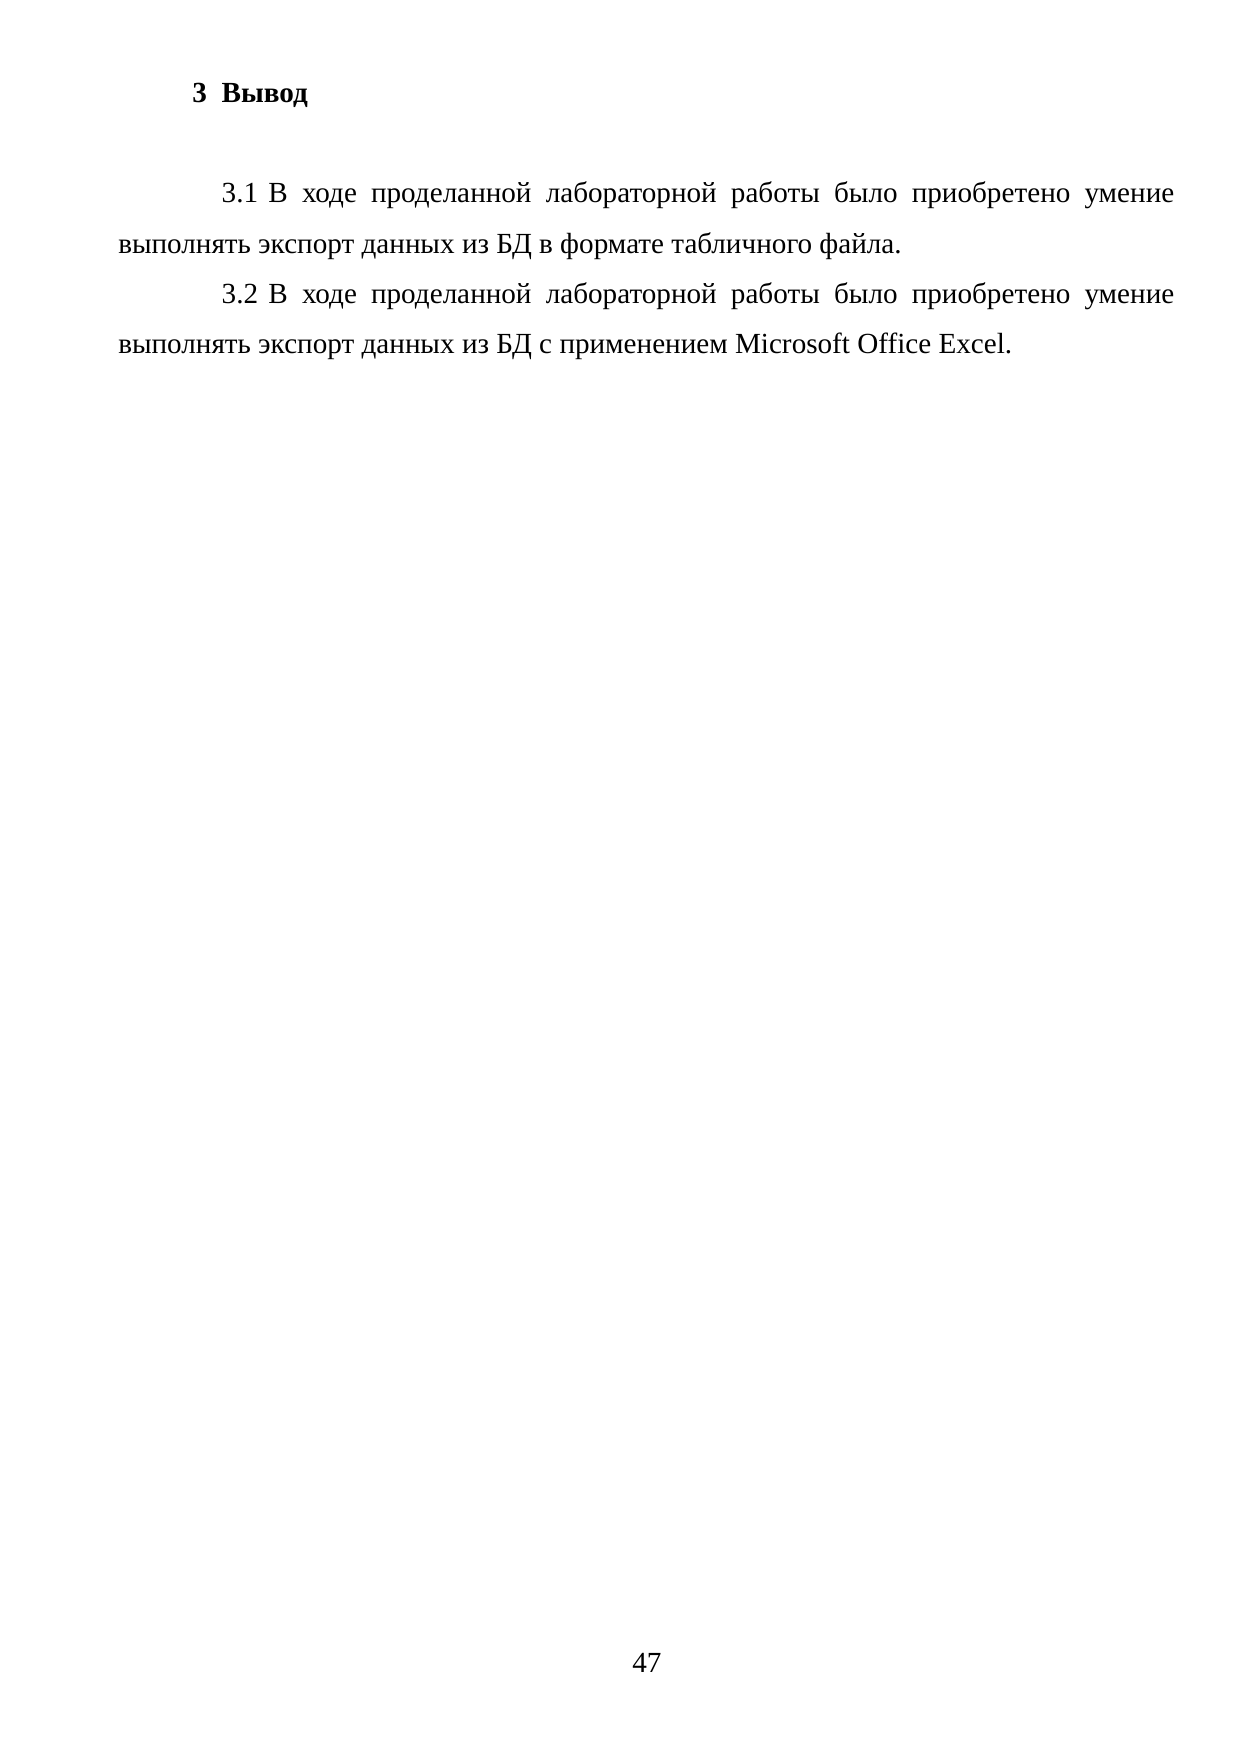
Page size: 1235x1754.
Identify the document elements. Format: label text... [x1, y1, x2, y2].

list В ходе проделанной лабораторной работы было приобретено умение выполнять экспорт данных из БД с применением Microsoft Office Excel. [118, 276, 1175, 360]
list В ходе проделанной лабораторной работы было приобретено умение выполнять экспорт данных из БД в формате табличного файла. [118, 176, 1175, 259]
list Вывод [192, 75, 1175, 108]
